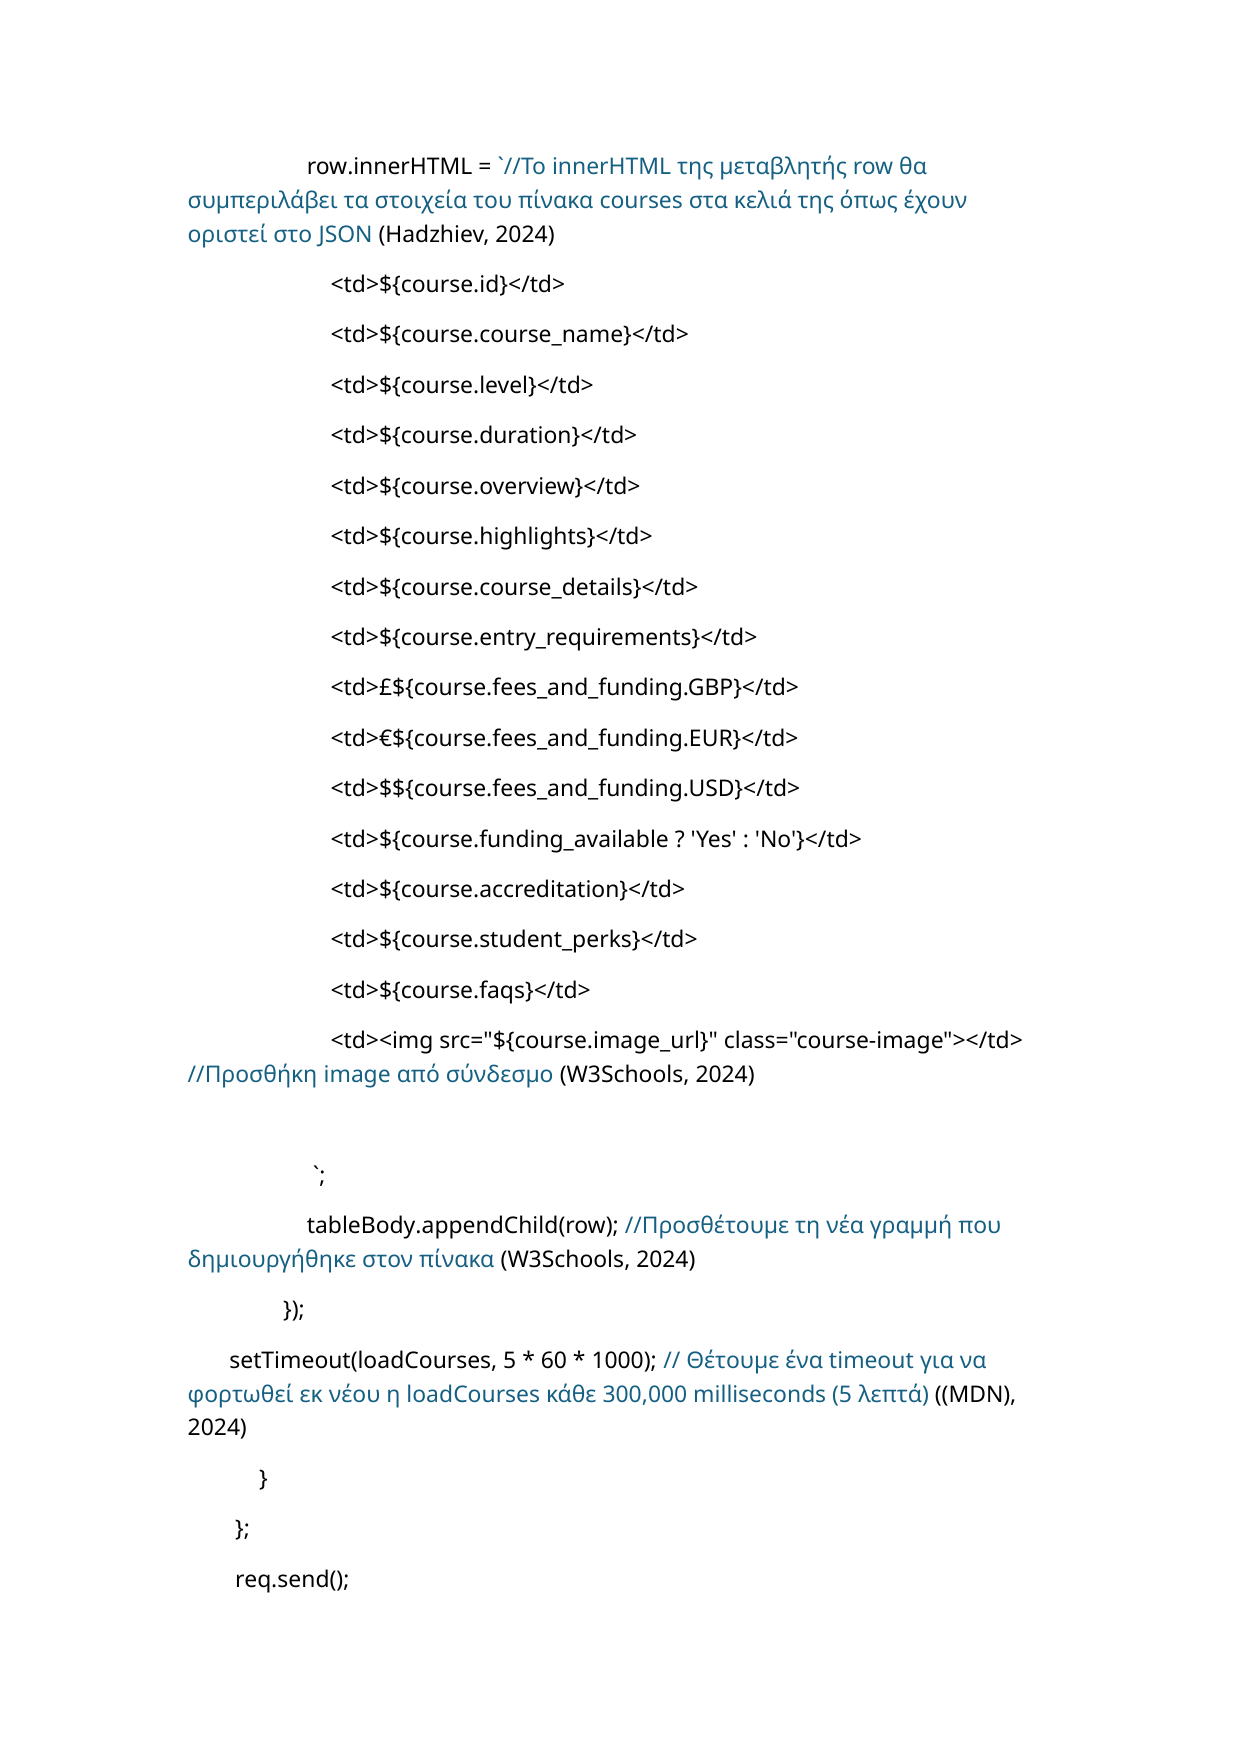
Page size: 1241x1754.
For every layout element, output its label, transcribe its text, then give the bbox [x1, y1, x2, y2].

text req.send(); [187, 1562, 1053, 1594]
text <td>${course.course_name}</td> [187, 318, 1053, 349]
text tableBody.appendChild(row); //Προσθέτουμε τη νέα γραμμή που δημιουργήθηκε στον πίνακα [187, 1209, 1053, 1274]
text <td><img src="${course.image_url}" class="course-image"></td> //Προσθήκη image από σύνδεσμο [187, 1024, 1053, 1089]
text <td>${course.faqs}</td> [187, 974, 1053, 1005]
text <td>${course.highlights}</td> [187, 520, 1053, 551]
text } [187, 1462, 1053, 1493]
text <td>£${course.fees_and_funding.GBP}</td> [187, 671, 1053, 702]
text <td>$${course.fees_and_funding.USD}</td> [187, 772, 1053, 803]
text }; [187, 1512, 1053, 1543]
text <td>€${course.fees_and_funding.EUR}</td> [187, 722, 1053, 753]
text <td>${course.overview}</td> [187, 469, 1053, 501]
text setTimeout(loadCourses, 5 * 60 * 1000); // Θέτουμε ένα timeout για να φορτωθεί εκ νέου η loadCourses κάθε 300,000 milliseconds (5 λεπτά) [187, 1344, 1053, 1442]
text <td>${course.id}</td> [187, 268, 1053, 299]
text <td>${course.funding_available ? 'Yes' : 'No'}</td> [187, 822, 1053, 854]
text <td>${course.accreditation}</td> [187, 873, 1053, 904]
text <td>${course.student_perks}</td> [187, 923, 1053, 954]
text <td>${course.level}</td> [187, 369, 1053, 400]
text <td>${course.entry_requirements}</td> [187, 621, 1053, 652]
text <td>${course.duration}</td> [187, 419, 1053, 450]
text row.innerHTML = `//To innerHTML της μεταβλητής row θα συμπεριλάβει τα στοιχεία του πίνακα courses στα κελιά της όπως έχουν οριστεί στο JSON [187, 150, 1053, 249]
text <td>${course.course_details}</td> [187, 570, 1053, 602]
text }); [187, 1293, 1053, 1324]
text `; [187, 1159, 1053, 1190]
